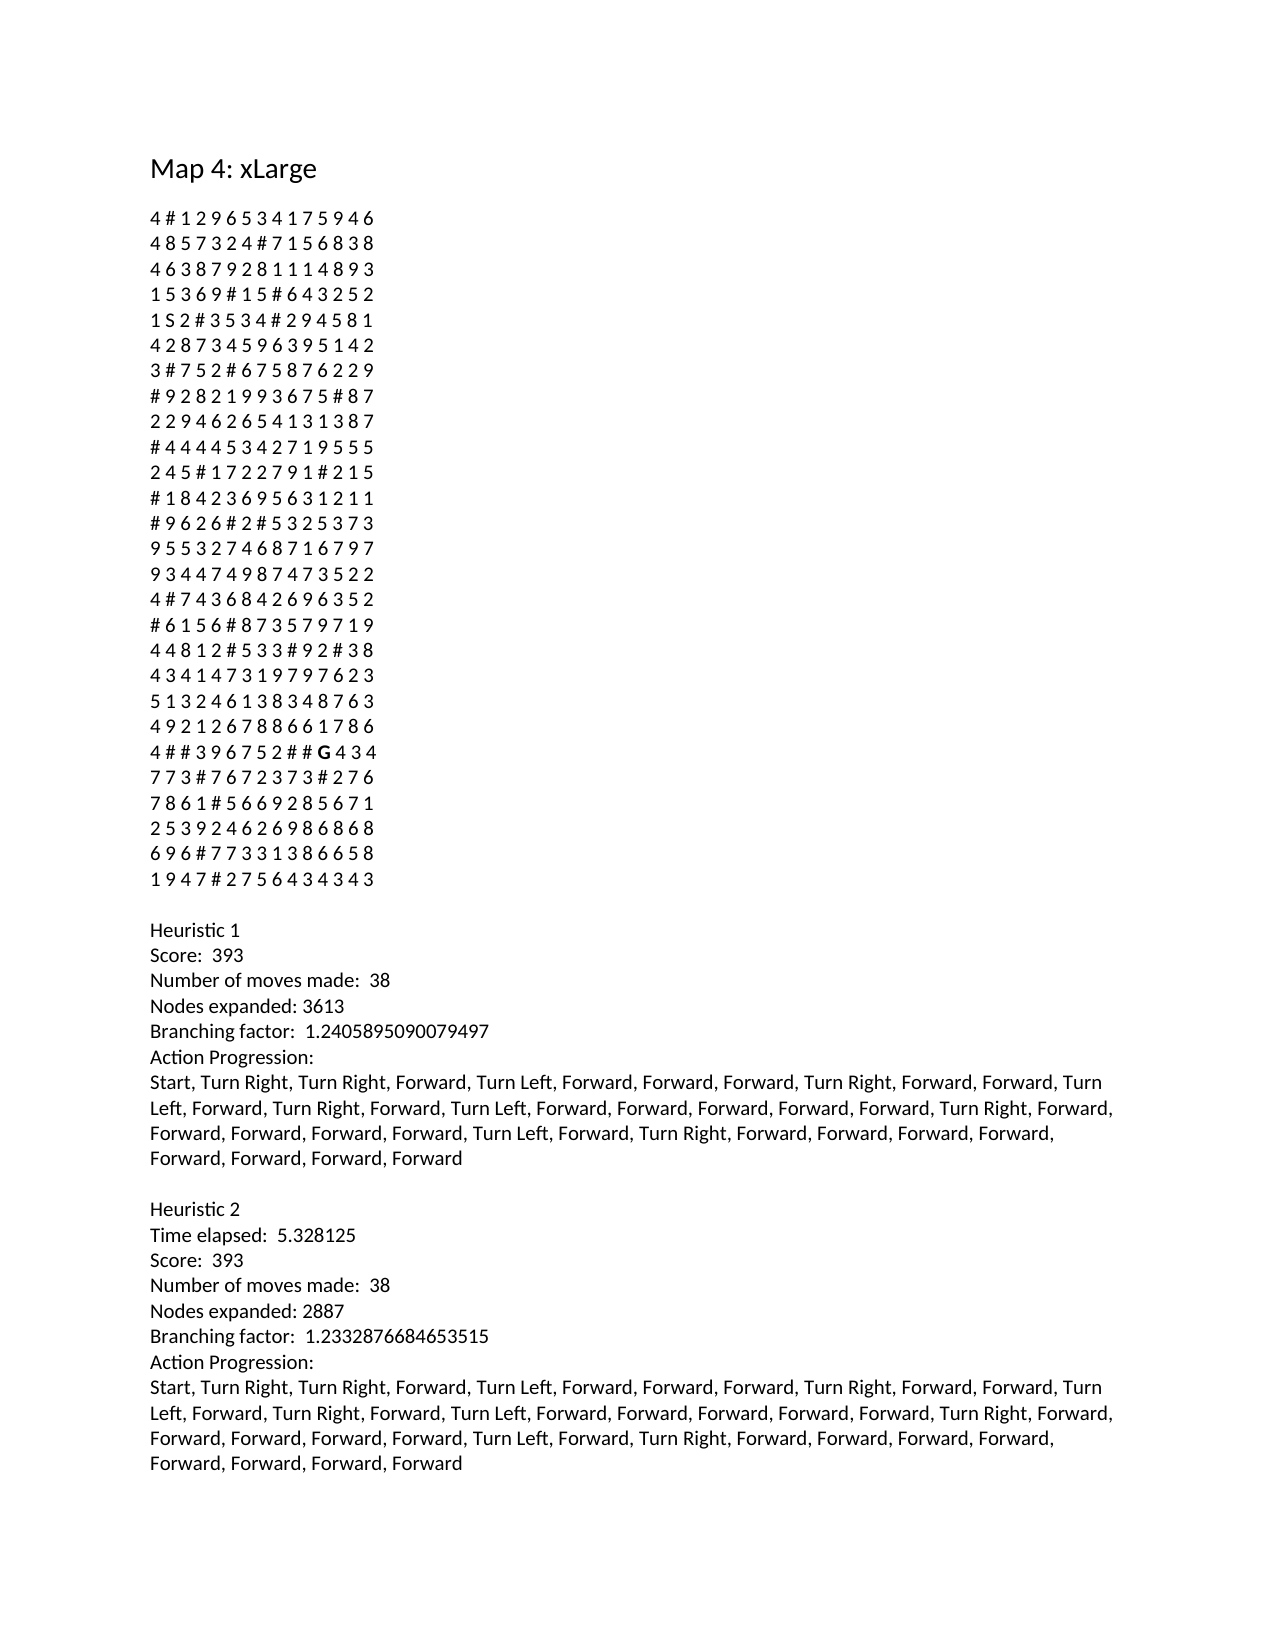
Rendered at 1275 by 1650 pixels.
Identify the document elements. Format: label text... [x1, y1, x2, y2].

text Nodes expanded: 2887 [150, 1298, 1125, 1323]
text Heuristic 2 [150, 1196, 1125, 1222]
text 6 9 6 # 7 7 3 3 1 3 8 6 6 5 8 [150, 841, 1125, 866]
text 4 6 3 8 7 9 2 8 1 1 1 4 8 9 3 [150, 256, 1125, 281]
text Score: 393 [150, 942, 1125, 968]
text 7 8 6 1 # 5 6 6 9 2 8 5 6 7 1 [150, 790, 1125, 815]
text Action Progression: [150, 1044, 1125, 1069]
text 1 9 4 7 # 2 7 5 6 4 3 4 3 4 3 [150, 866, 1125, 891]
text 5 1 3 2 4 6 1 3 8 3 4 8 7 6 3 [150, 688, 1125, 713]
text 4 # 1 2 9 6 5 3 4 1 7 5 9 4 6 [150, 205, 1125, 231]
text Time elapsed: 5.328125 [150, 1222, 1125, 1247]
text 1 5 3 6 9 # 1 5 # 6 4 3 2 5 2 [150, 281, 1125, 307]
text # 9 2 8 2 1 9 9 3 6 7 5 # 8 7 [150, 383, 1125, 408]
text 4 9 2 1 2 6 7 8 8 6 6 1 7 8 6 [150, 713, 1125, 739]
text # 6 1 5 6 # 8 7 3 5 7 9 7 1 9 [150, 612, 1125, 637]
text 2 4 5 # 1 7 2 2 7 9 1 # 2 1 5 [150, 459, 1125, 485]
text # 4 4 4 4 5 3 4 2 7 1 9 5 5 5 [150, 434, 1125, 459]
text 4 8 5 7 3 2 4 # 7 1 5 6 8 3 8 [150, 231, 1125, 256]
text Map 4: xLarge [150, 150, 1125, 186]
text 3 # 7 5 2 # 6 7 5 8 7 6 2 2 9 [150, 358, 1125, 383]
text 4 4 8 1 2 # 5 3 3 # 9 2 # 3 8 [150, 637, 1125, 663]
text # 9 6 2 6 # 2 # 5 3 2 5 3 7 3 [150, 510, 1125, 536]
text Branching factor: 1.2405895090079497 [150, 1018, 1125, 1044]
text Number of moves made: 38 [150, 1273, 1125, 1298]
text 9 3 4 4 7 4 9 8 7 4 7 3 5 2 2 [150, 561, 1125, 586]
text Nodes expanded: 3613 [150, 993, 1125, 1018]
text 9 5 5 3 2 7 4 6 8 7 1 6 7 9 7 [150, 536, 1125, 561]
text Heuristic 1 [150, 917, 1125, 942]
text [150, 1374, 1125, 1476]
text 4 # 7 4 3 6 8 4 2 6 9 6 3 5 2 [150, 586, 1125, 612]
text 2 2 9 4 6 2 6 5 4 1 3 1 3 8 7 [150, 408, 1125, 434]
text Score: 393 [150, 1247, 1125, 1273]
text Action Progression: [150, 1349, 1125, 1374]
text Branching factor: 1.2332876684653515 [150, 1323, 1125, 1349]
text 4 3 4 1 4 7 3 1 9 7 9 7 6 2 3 [150, 663, 1125, 688]
text Number of moves made: 38 [150, 968, 1125, 993]
text 1 S 2 # 3 5 3 4 # 2 9 4 5 8 1 [150, 307, 1125, 332]
text # 1 8 4 2 3 6 9 5 6 3 1 2 1 1 [150, 485, 1125, 510]
text 4 # # 3 9 6 7 5 2 # # G 4 3 4 [150, 739, 1125, 764]
text 4 2 8 7 3 4 5 9 6 3 9 5 1 4 2 [150, 332, 1125, 358]
text 2 5 3 9 2 4 6 2 6 9 8 6 8 6 8 [150, 815, 1125, 841]
text 7 7 3 # 7 6 7 2 3 7 3 # 2 7 6 [150, 764, 1125, 790]
